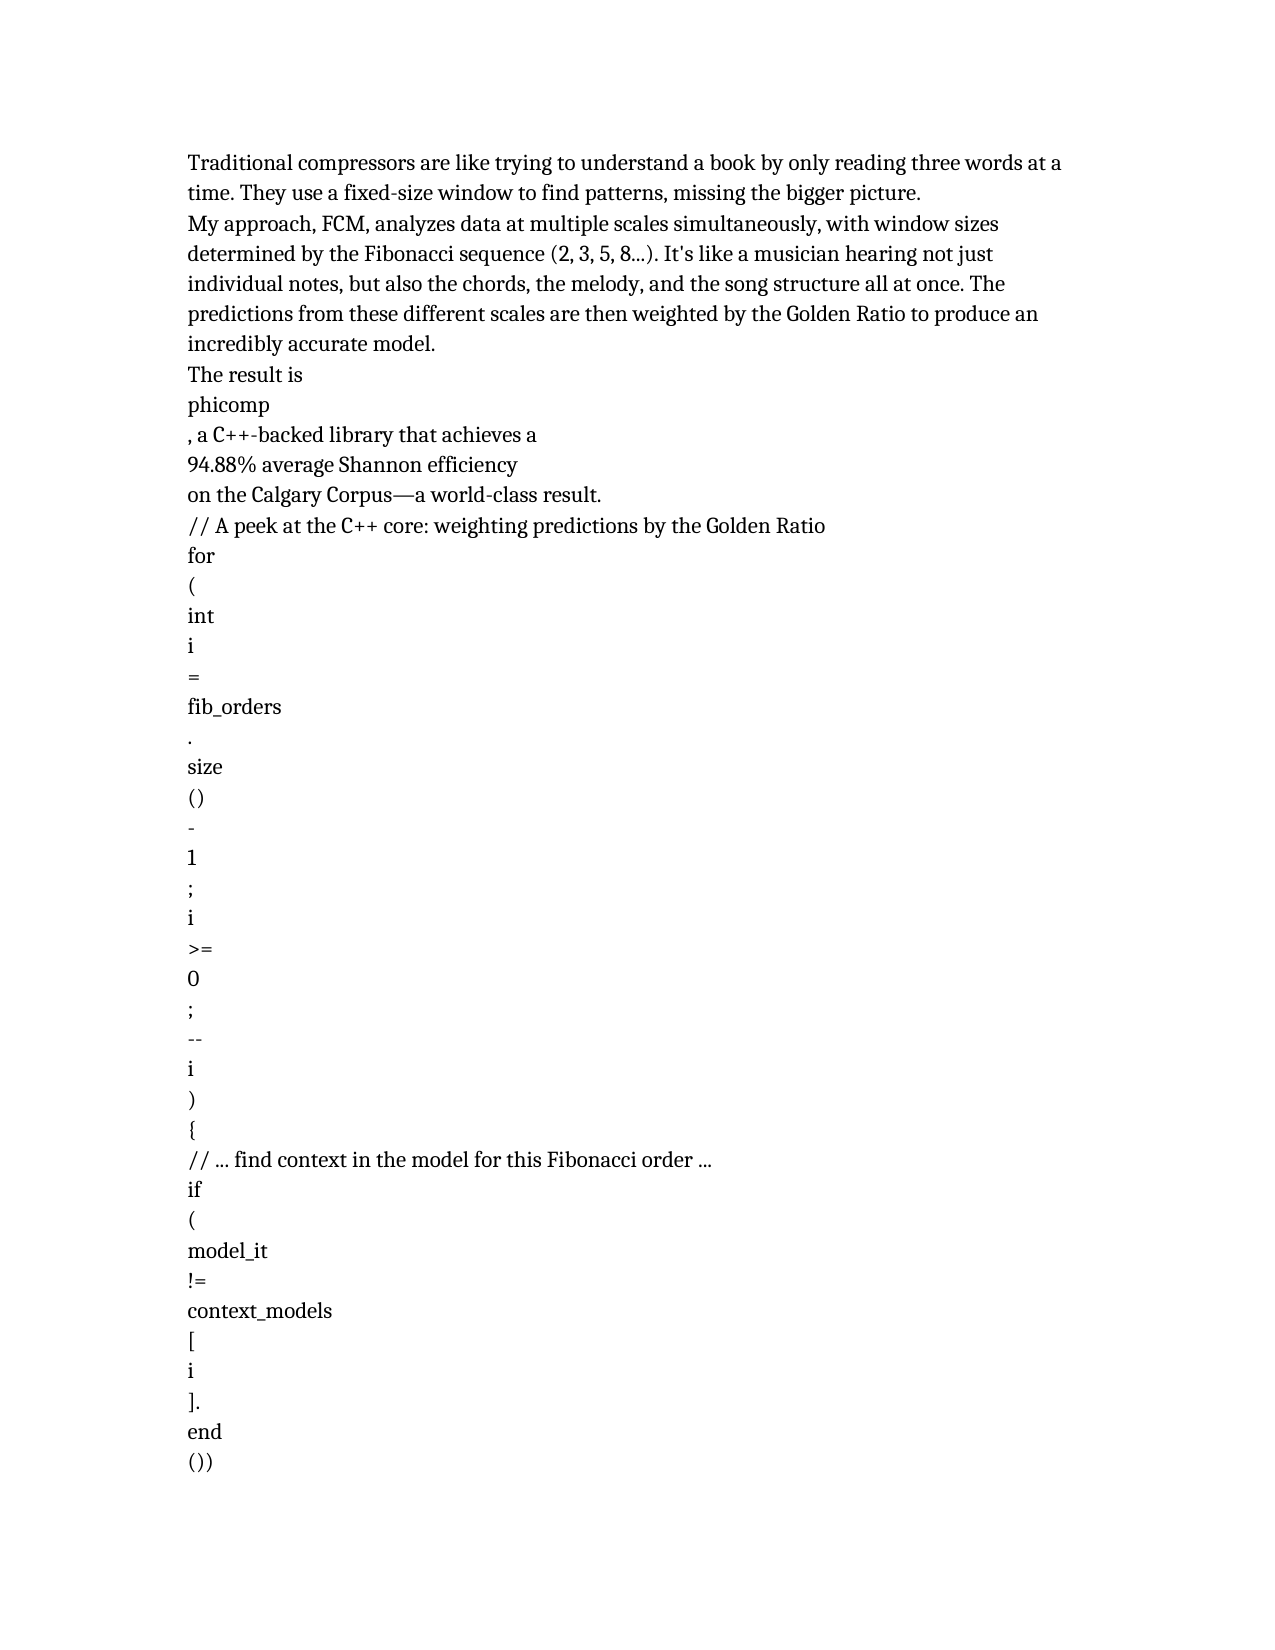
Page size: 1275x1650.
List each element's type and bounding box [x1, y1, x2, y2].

text [187, 150, 1087, 1475]
